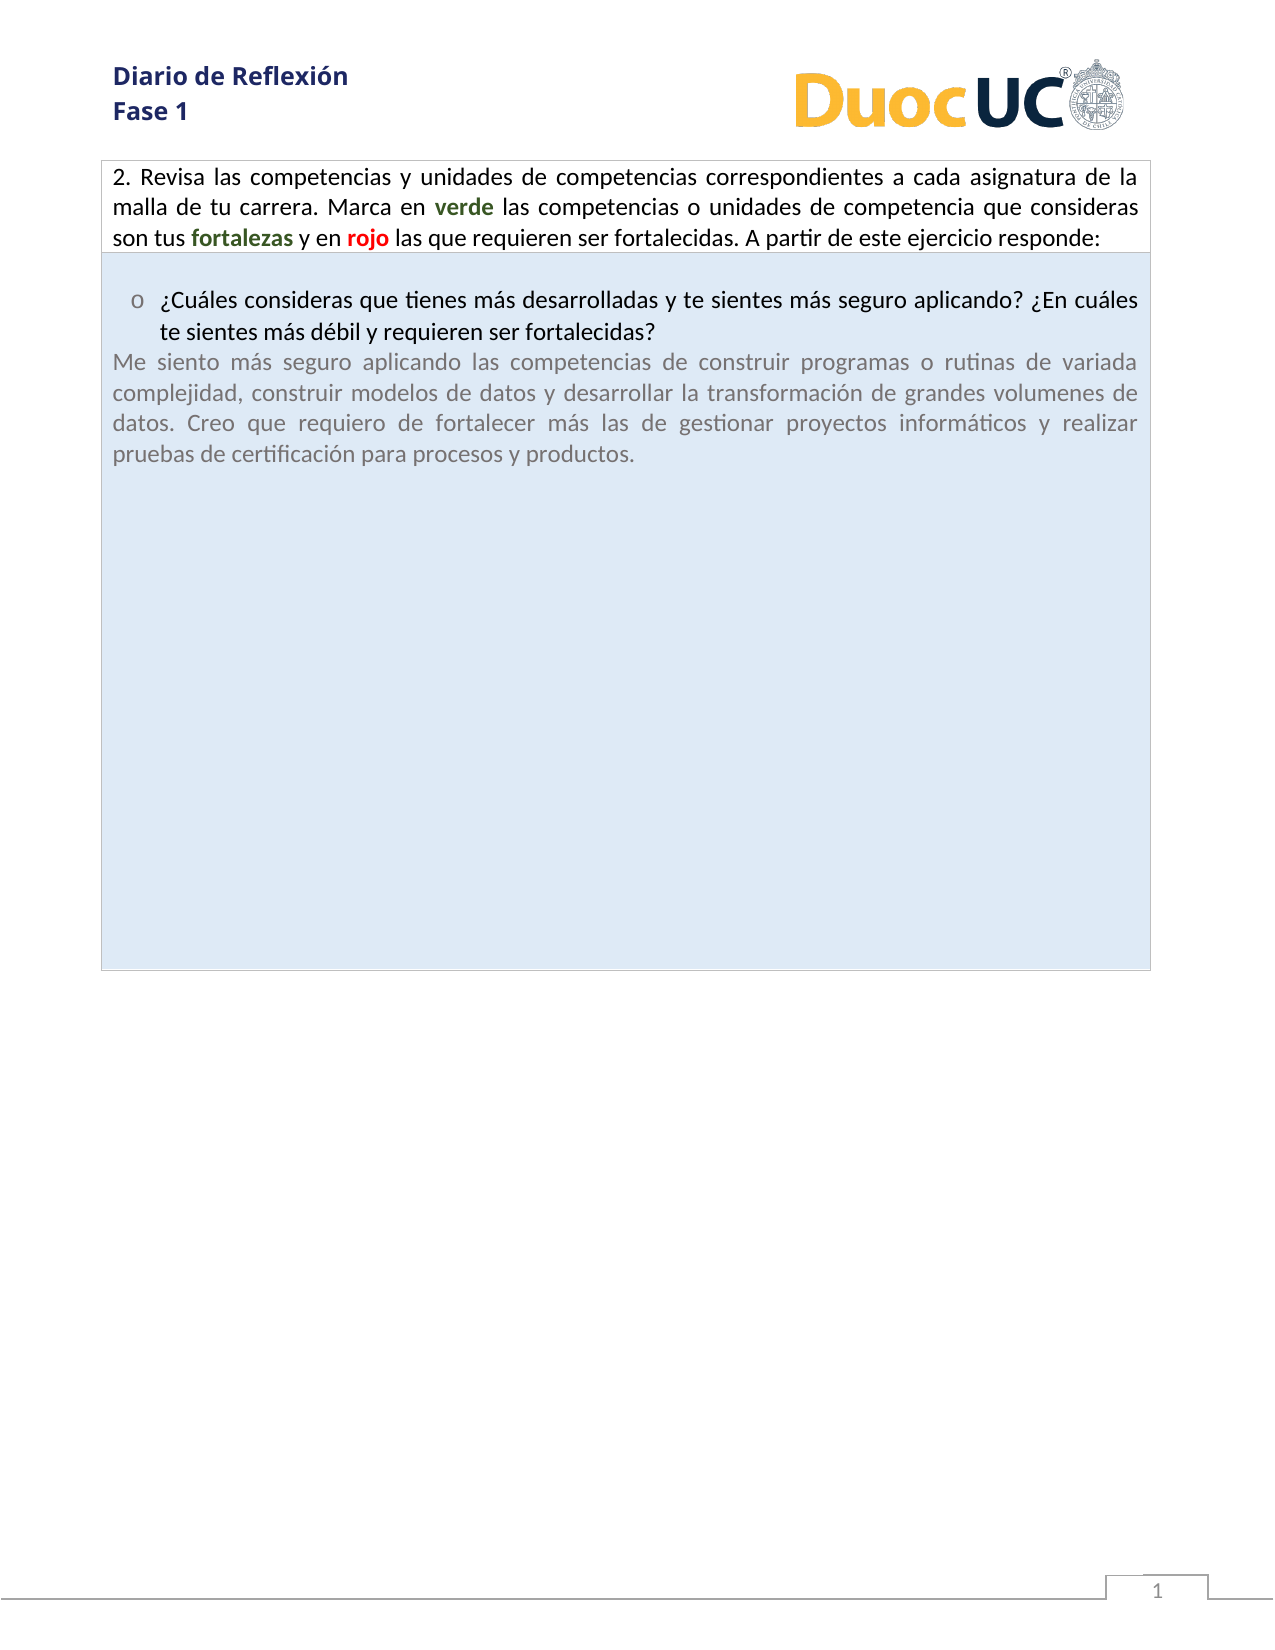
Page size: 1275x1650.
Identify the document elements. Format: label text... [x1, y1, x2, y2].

table_header 2. Revisa las competencias y unidades de competencias correspondientes a cada asignatura de la malla de tu carrera. Marca en verde las competencias o unidades de competencia que consideras son tus fortalezas y en rojo las que requieren ser fortalecidas. A partir de este ejercicio responde: [102, 161, 1150, 252]
picture [796, 59, 1124, 130]
table_cell ¿Cuáles consideras que tienes más desarrolladas y te sientes más seguro aplicando? ¿En cuáles te sientes más débil y requieren ser fortalecidas? Me siento más seguro aplicando las competencias de construir programas o rutinas de variada complejidad, construir modelos de datos y desarrollar la transformación de grandes volumenes de datos. Creo que requiero de fortalecer más las de gestionar proyectos informáticos y realizar pruebas de certificación para procesos y productos. [102, 253, 1150, 969]
